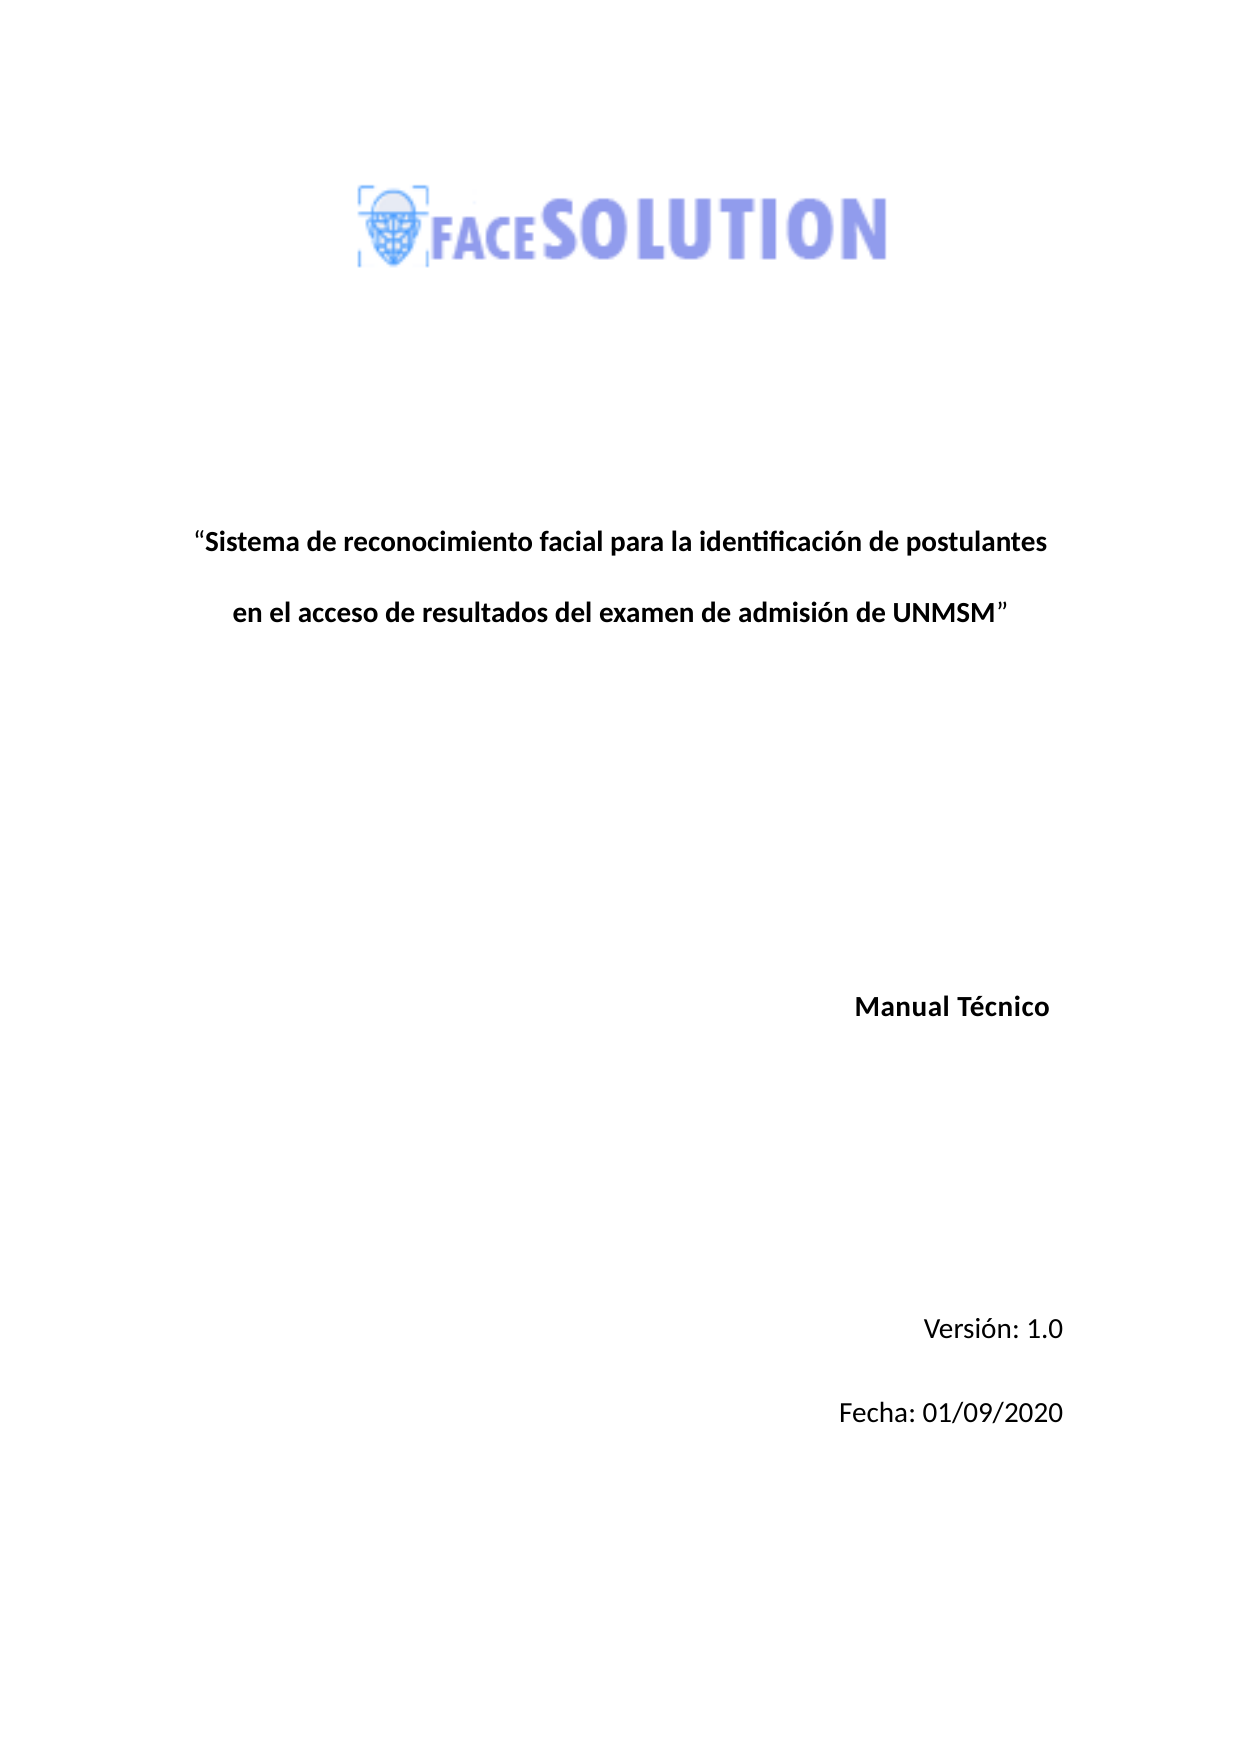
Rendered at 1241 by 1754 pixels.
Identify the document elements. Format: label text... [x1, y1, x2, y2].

text Versión: 1.0 [177, 1310, 1063, 1346]
text “Sistema de reconocimiento facial para la identificación de postulantes en el acceso de resultados del examen de admisión de UNMSM” [177, 523, 1063, 629]
picture [278, 147, 962, 281]
title Manual Técnico [177, 988, 1063, 1023]
text Fecha: 01/09/2020 [177, 1394, 1063, 1429]
